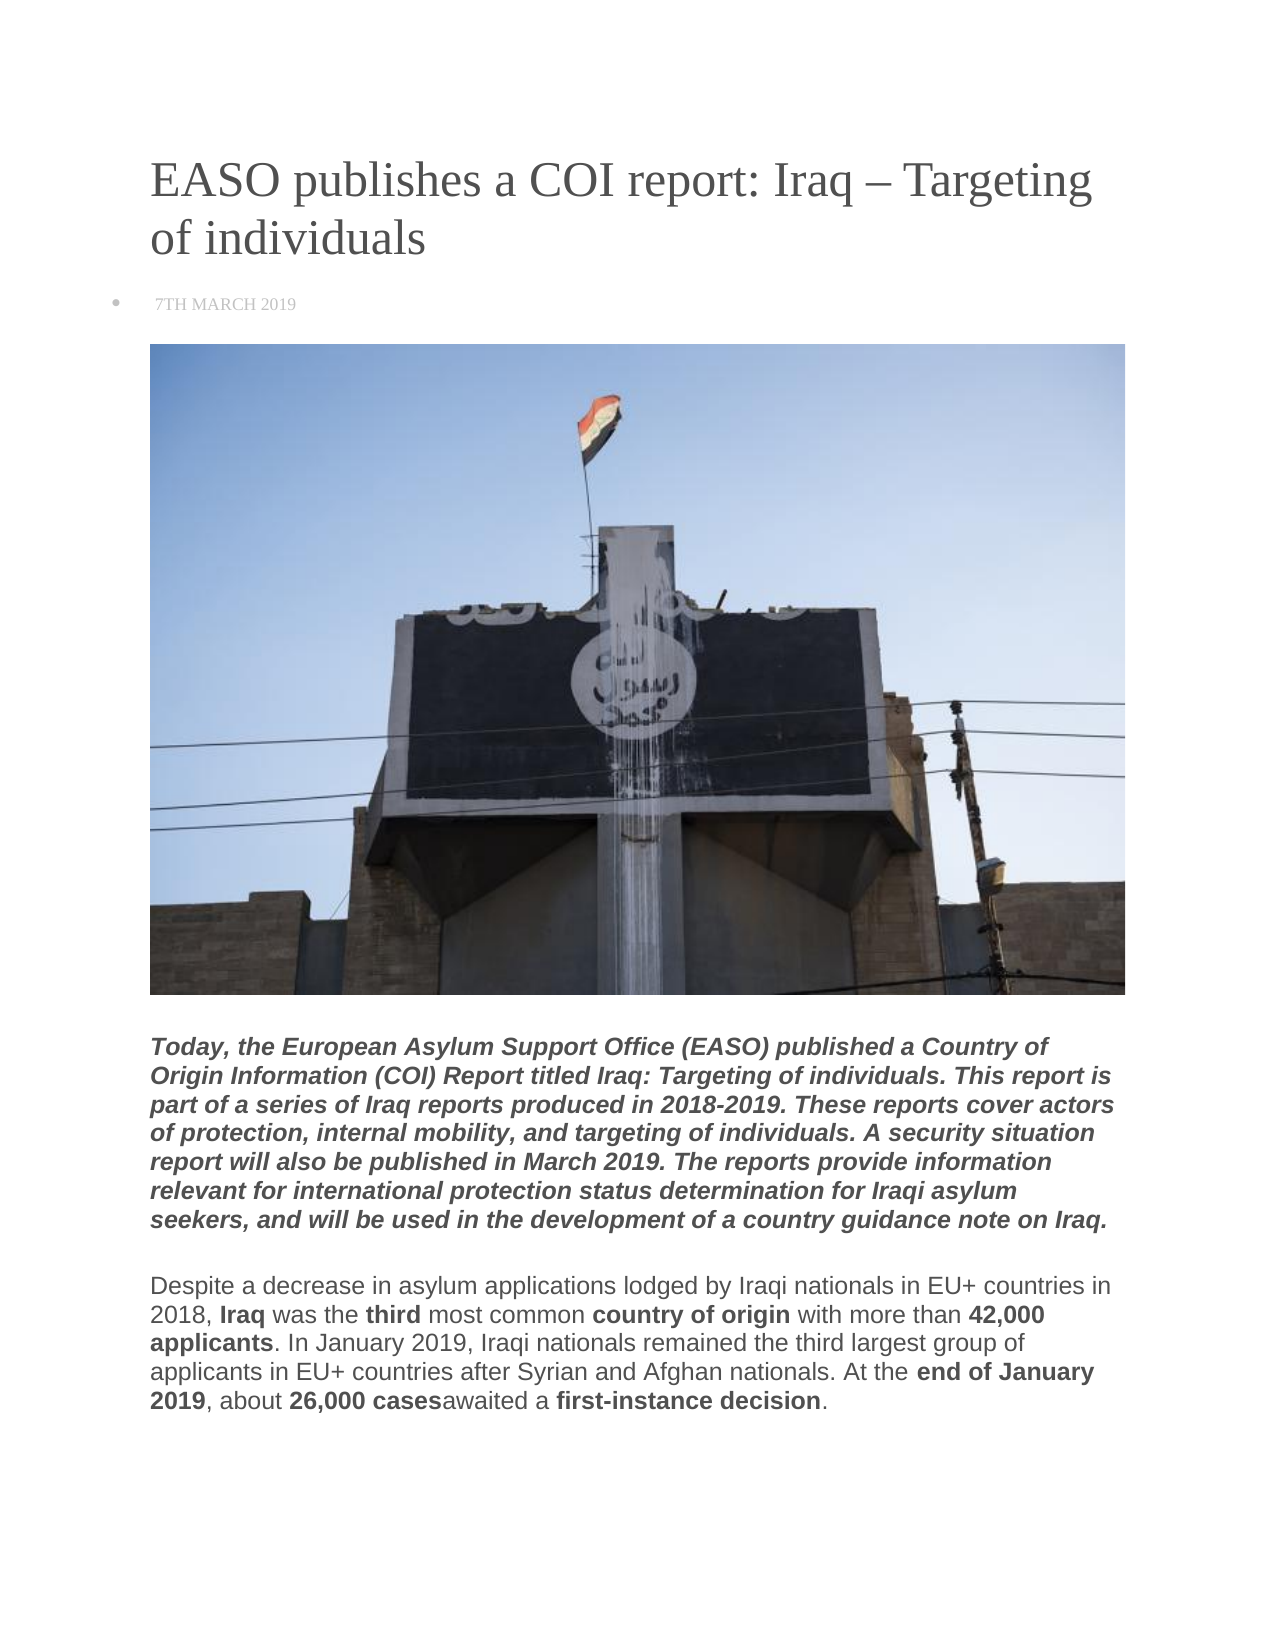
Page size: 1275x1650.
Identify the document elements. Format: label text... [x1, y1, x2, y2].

text Despite a decrease in asylum applications lodged by Iraqi nationals in EU+ countries in 2018, Iraq was the third most common country of origin with more than 42,000 applicants. In January 2019, Iraqi nationals remained the third largest group of applicants in EU+ countries after Syrian and Afghan nationals. At the end of January 2019, about 26,000 casesawaited a first-instance decision. [150, 1271, 1125, 1415]
text Today, the European Asylum Support Office (EASO) published a Country of Origin Information (COI) Report titled Iraq: Targeting of individuals. This report is part of a series of Iraq reports produced in 2018-2019. These reports cover actors of protection, internal mobility, and targeting of individuals. A security situation report will also be published in March 2019. The reports provide information relevant for international protection status determination for Iraqi asylum seekers, and will be used in the development of a country guidance note on Iraq. [150, 1032, 1125, 1233]
text EASO publishes a COI report: Iraq – Targeting of individuals [150, 150, 1125, 265]
picture [150, 344, 1125, 995]
list 7TH MARCH 2019 [112, 294, 1109, 315]
